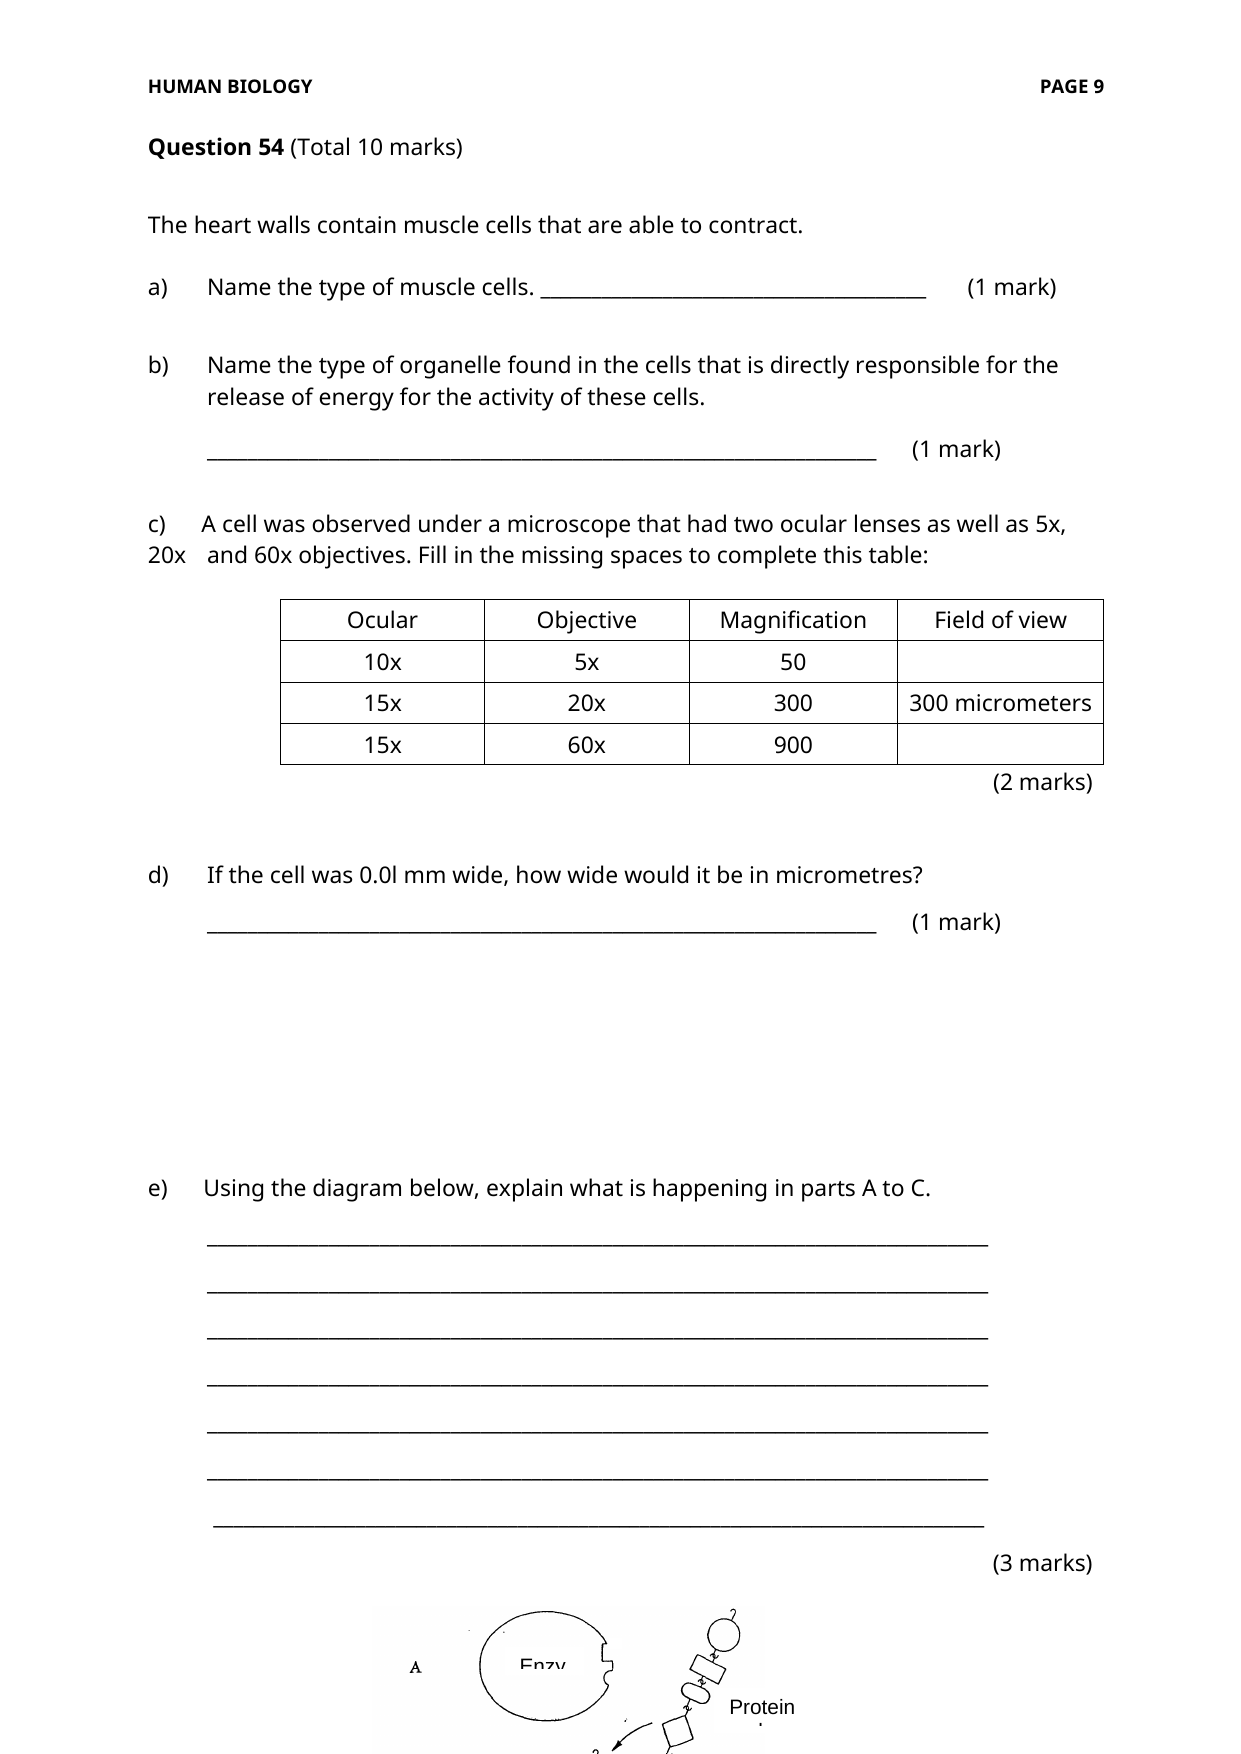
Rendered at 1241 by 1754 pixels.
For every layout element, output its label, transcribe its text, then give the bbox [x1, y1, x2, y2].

table_cell 20x [485, 683, 689, 723]
table_cell 50 [690, 641, 897, 682]
picture [372, 1606, 765, 1754]
text _____________________________________________________________________________ [148, 1406, 1092, 1437]
text (2 marks) [223, 765, 1092, 797]
text a) Name the type of muscle cells. ______________________________________ (1 mark) [148, 271, 1092, 302]
text _____________________________________________________________________________ [148, 1312, 1092, 1343]
text Question 54 (Total 10 marks) [148, 131, 1092, 162]
table_cell 5x [485, 641, 689, 682]
table_cell [898, 724, 1103, 764]
table_cell 15x [281, 724, 484, 764]
text _____________________________________________________________________________ [148, 1218, 1092, 1250]
text _____________________________________________________________________________ [148, 1359, 1092, 1390]
table_cell [898, 641, 1103, 682]
text e) Using the diagram below, explain what is happening in parts A to C. [148, 1172, 1092, 1203]
text b) Name the type of organelle found in the cells that is directly responsible for the release of energy for the activity of these cells. [148, 349, 1092, 412]
table_cell 300 [690, 683, 897, 723]
table_cell 15x [281, 683, 484, 723]
table_cell 10x [281, 641, 484, 682]
text d) If the cell was 0.0l mm wide, how wide would it be in micrometres? [148, 859, 1092, 890]
text ____________________________________________________________________________ [148, 1500, 1092, 1531]
text __________________________________________________________________ (1 mark) [148, 433, 1092, 464]
table_header Field of view [898, 600, 1103, 640]
text The heart walls contain muscle cells that are able to contract. [148, 209, 1092, 240]
text c) A cell was observed under a microscope that had two ocular lenses as well as 5x, 20x and 60x objectives. Fill in the missing spaces to complete this table: [148, 508, 1092, 570]
table_header Ocular [281, 600, 484, 640]
text __________________________________________________________________ (1 mark) [148, 906, 1092, 937]
table_header Magnification [690, 600, 897, 640]
text _____________________________________________________________________________ [148, 1265, 1092, 1297]
table_header Objective [485, 600, 689, 640]
text (3 marks) [223, 1547, 1092, 1578]
table_cell 900 [690, 724, 897, 764]
text _____________________________________________________________________________ [148, 1453, 1092, 1484]
table_cell 60x [485, 724, 689, 764]
table_cell 300 micrometers [898, 683, 1103, 723]
